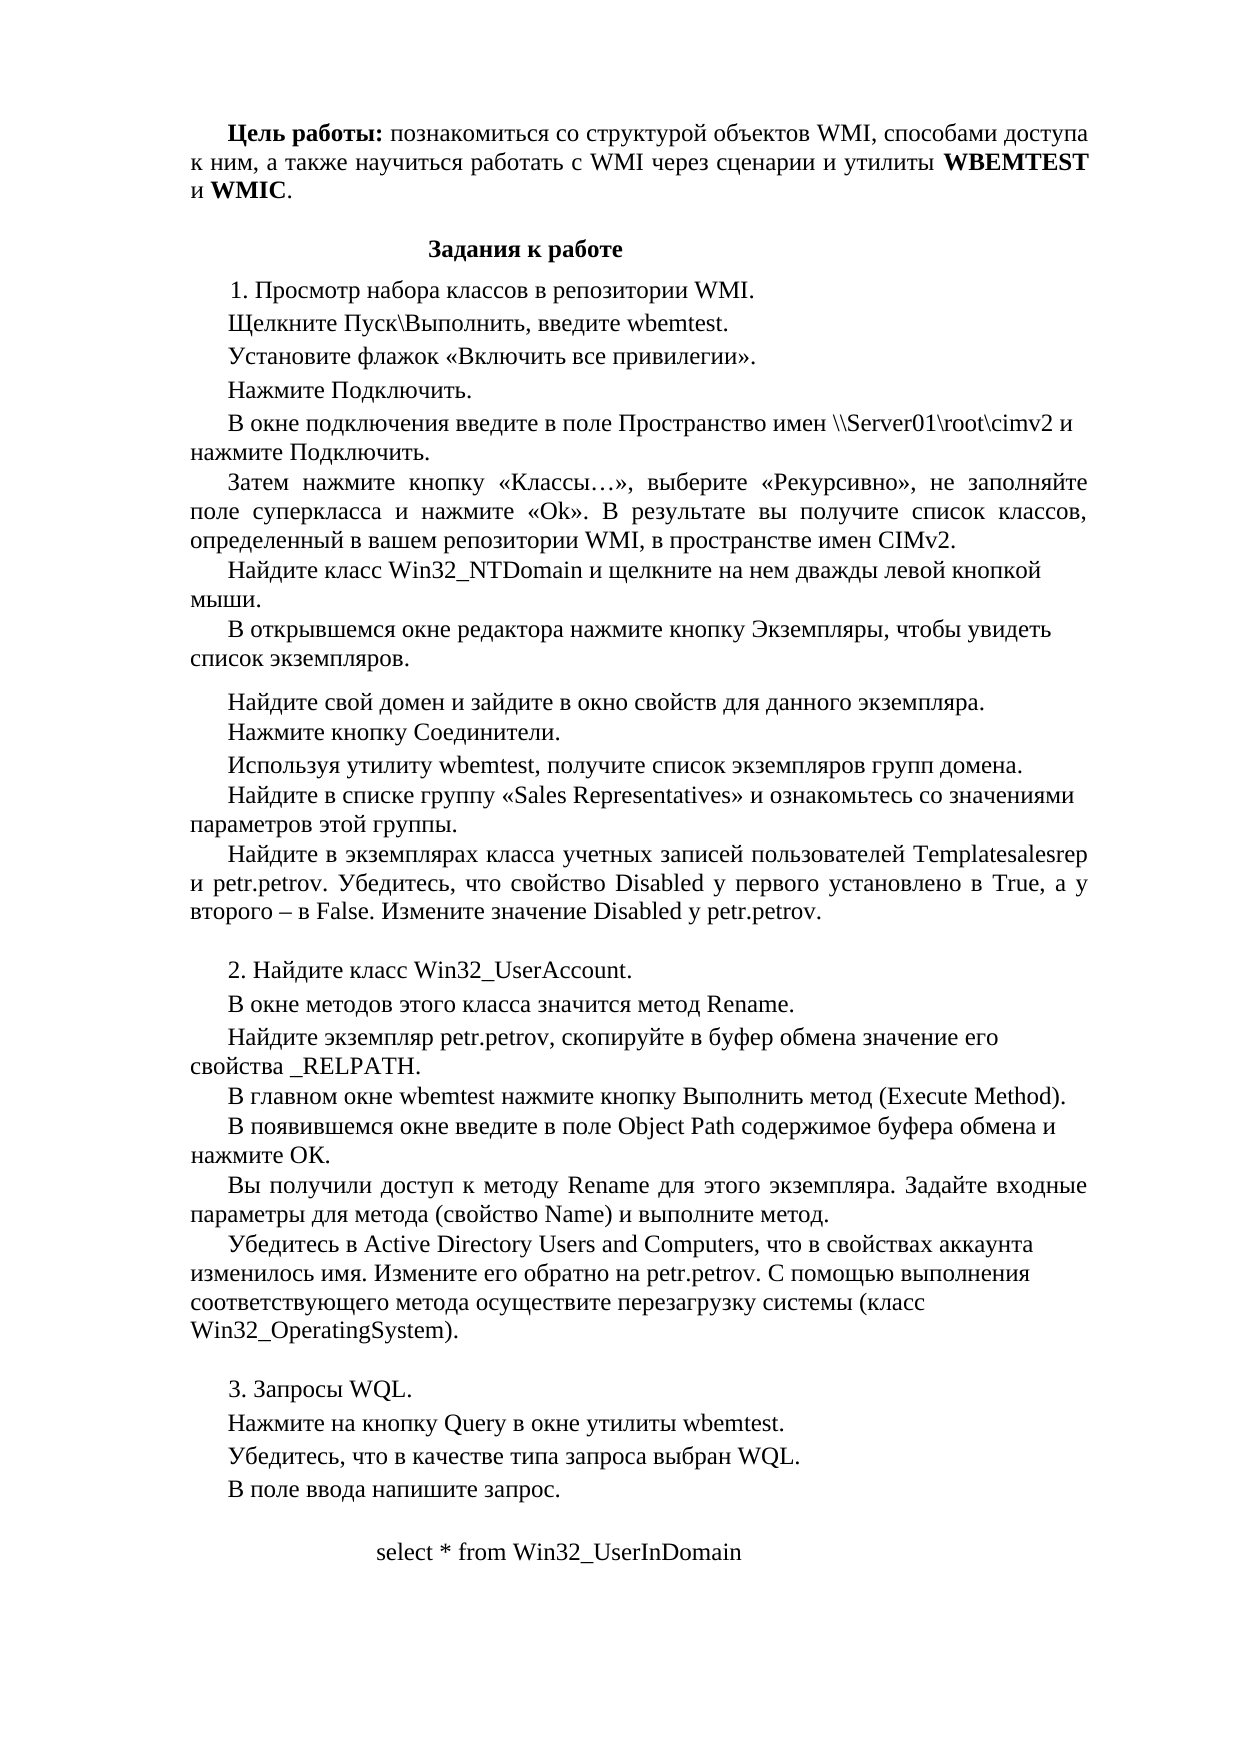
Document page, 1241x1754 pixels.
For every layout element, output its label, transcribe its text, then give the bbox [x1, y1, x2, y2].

text В открывшемся окне редактора нажмите кнопку Экземпляры, чтобы увидеть список экземпляров. [190, 614, 1088, 671]
text Нажмите Подключить. [227, 375, 1152, 403]
text Убедитесь, что в качестве типа запроса выбран WQL. [227, 1441, 1152, 1470]
text Затем нажмите кнопку «Классы…», выберите «Рекурсивно», не заполняйте поле суперкласса и нажмите «Ok». В результате вы получите список классов, определенный в вашем репозитории WMI, в пространстве имен CIMv2. [190, 467, 1088, 553]
text Найдите экземпляр petr.petrov, скопируйте в буфер обмена значение его свойства _RELPATH. [190, 1022, 1089, 1079]
text Нажмите кнопку Соединители. [227, 717, 1152, 746]
text Вы получили доступ к методу Rename для этого экземпляра. Задайте входные параметры для метода (свойство Name) и выполните метод. [190, 1171, 1089, 1228]
text Найдите в экземплярах класса учетных записей пользователей Templatesalesrep и petr.petrov. Убедитесь, что свойство Disabled у первого установлено в True, а у второго – в False. Измените значение Disabled у petr.petrov. [190, 839, 1089, 925]
text В появившемся окне введите в поле Object Path содержимое буфера обмена и нажмите ОК. [191, 1111, 1088, 1169]
text Установите флажок «Включить все привилегии». [227, 341, 1152, 370]
text В поле ввода напишите запрос. [227, 1474, 1152, 1503]
text Нажмите на кнопку Query в окне утилиты wbemtest. [227, 1408, 1152, 1436]
text 2. Найдите класс Win32_UserAccount. [228, 955, 1152, 984]
text 3. Запросы WQL. [228, 1374, 1152, 1403]
text Найдите класс Win32_NTDomain и щелкните на нем дважды левой кнопкой мыши. [190, 555, 1088, 612]
text В окне подключения введите в поле Пространство имен \\Server01\root\cimv2 и нажмите Подключить. [190, 408, 1088, 466]
text Задания к работе [428, 234, 1152, 263]
text В главном окне wbemtest нажмите кнопку Выполнить метод (Execute Method). [191, 1081, 1088, 1110]
text В окне методов этого класса значится метод Rename. [227, 989, 1152, 1017]
text Используя утилиту wbemtest, получите список экземпляров групп домена. [190, 750, 1088, 779]
text select * from Win32_UserInDomain [376, 1537, 1152, 1565]
text Цель работы: познакомиться со структурой объектов WMI, способами доступа к ним, а также научиться работать с WMI через сценарии и утилиты WBEMTEST и WMIC. [190, 118, 1089, 204]
text Найдите свой домен и зайдите в окно свойств для данного экземпляра. [190, 687, 1088, 716]
text Щелкните Пуск\Выполнить, введите wbemtest. [228, 308, 1152, 337]
text 1. Просмотр набора классов в репозитории WMI. [229, 275, 1152, 303]
text Убедитесь в Active Directory Users and Computers, что в свойствах аккаунта изменилось имя. Измените его обратно на petr.petrov. С помощью выполнения соответствующего метода осуществите перезагрузку системы (класс Win32_OperatingSystem). [190, 1229, 1088, 1344]
text Найдите в списке группу «Sales Representatives» и ознакомьтесь со значениями параметров этой группы. [190, 780, 1088, 838]
